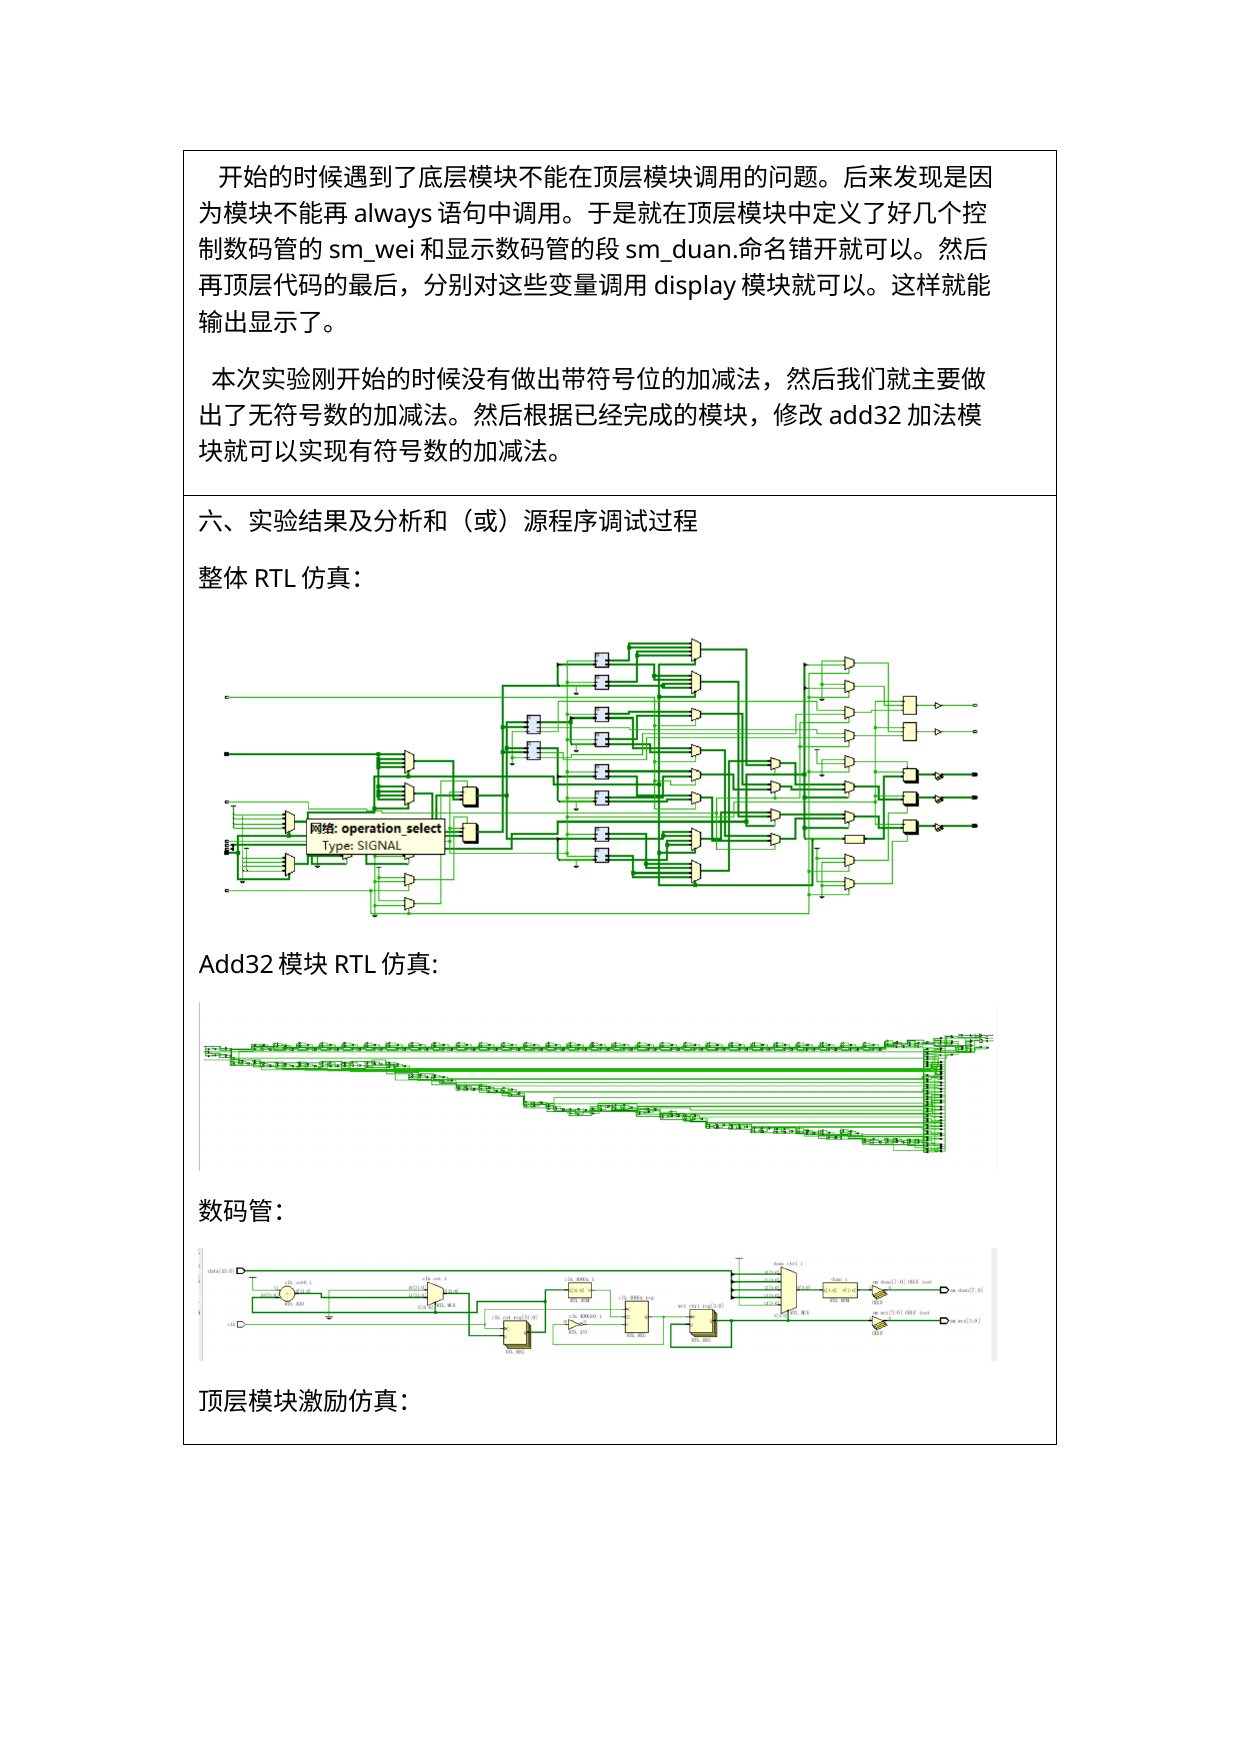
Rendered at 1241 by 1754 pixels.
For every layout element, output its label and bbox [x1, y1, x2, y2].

picture [198, 615, 998, 925]
table_cell [184, 151, 1056, 494]
picture [198, 1002, 998, 1171]
picture [198, 1248, 998, 1361]
table_cell [184, 496, 1056, 1444]
